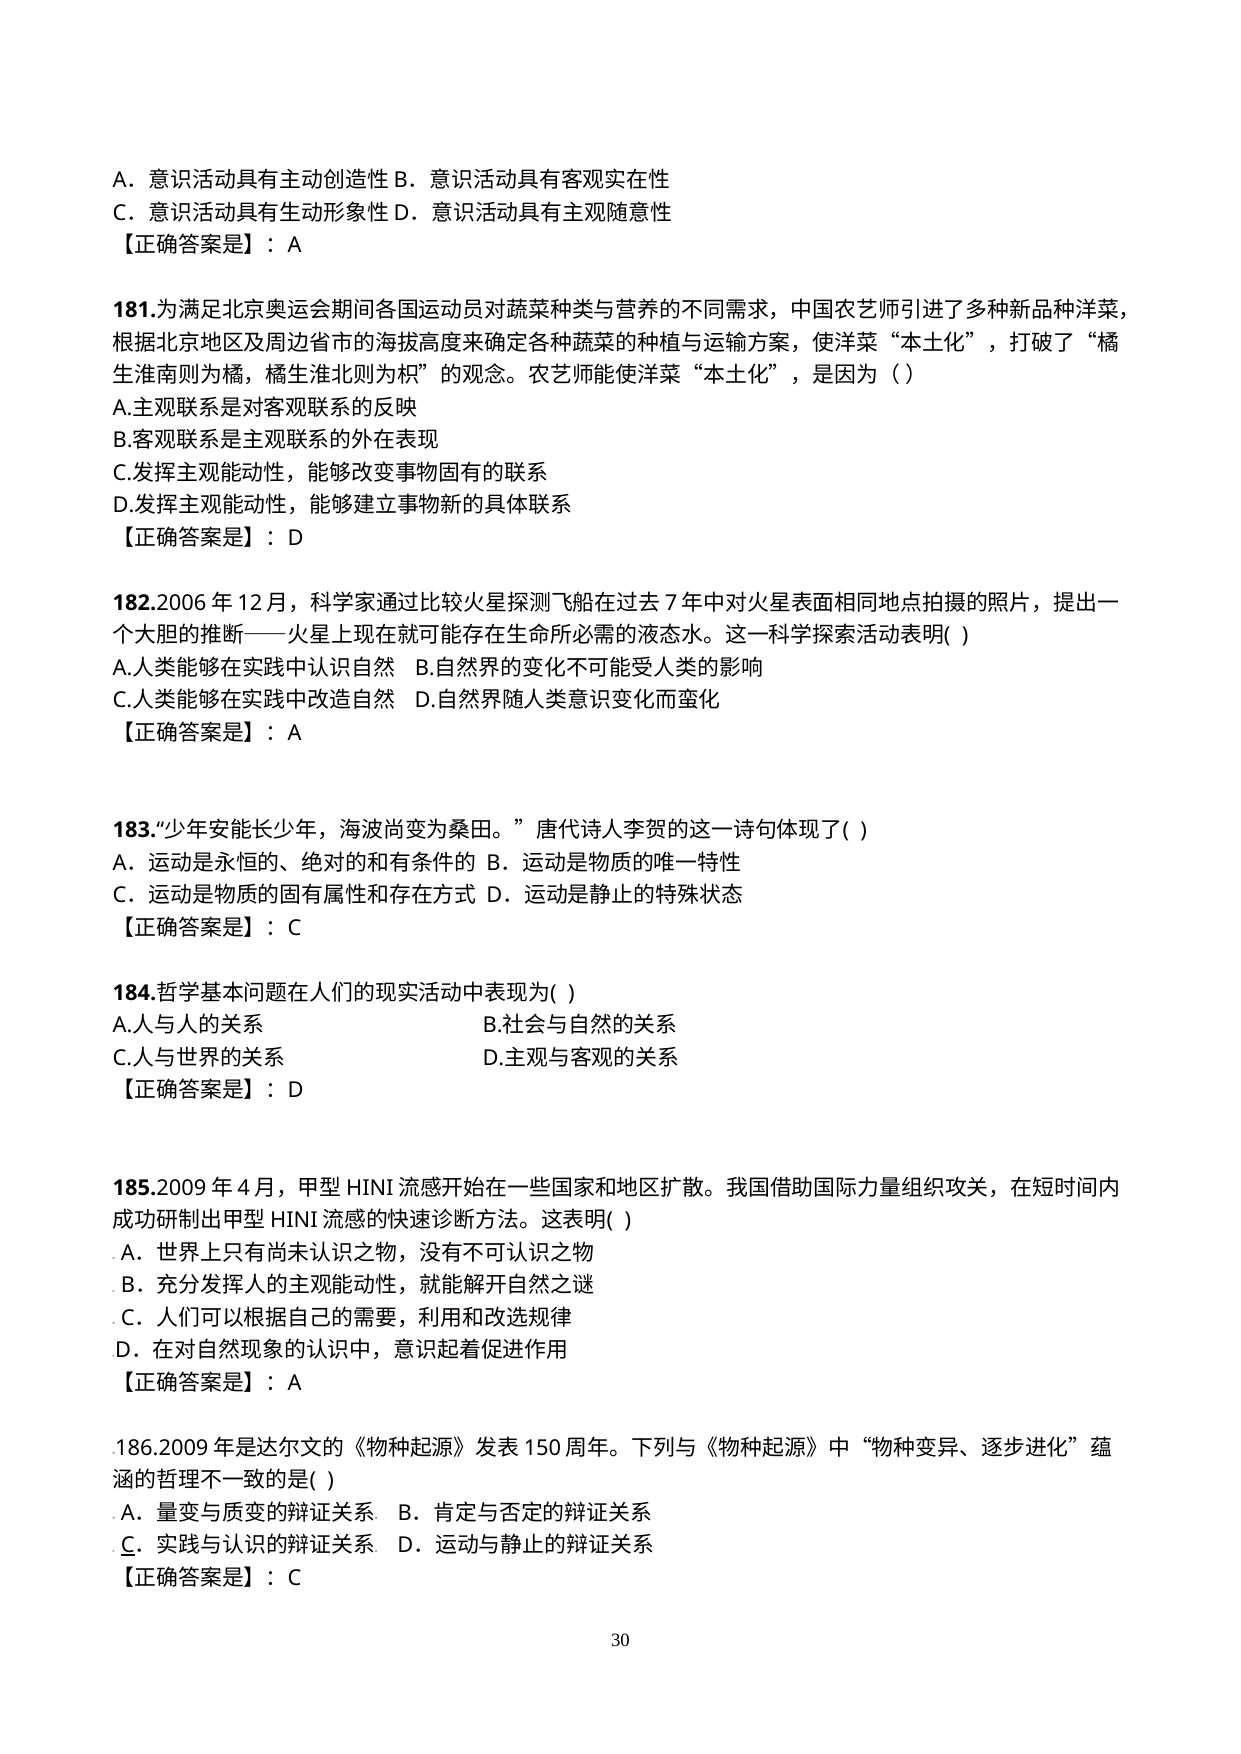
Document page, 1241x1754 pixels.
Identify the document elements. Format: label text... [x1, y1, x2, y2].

text A.人类能够在实践中认识自然 B.自然界的变化不可能受人类的影响 [112, 649, 1128, 682]
text D．在对自然现象的认识中，意识起着促进作用 [112, 1332, 1128, 1364]
text 【正确答案是】：C [112, 1559, 1128, 1592]
text A．量变与质变的辩证关系 B．肯定与否定的辩证关系 [112, 1494, 1128, 1527]
text B.客观联系是主观联系的外在表现 [112, 422, 1128, 454]
text C．人们可以根据自己的需要，利用和改选规律 [112, 1299, 1128, 1332]
text 182.2006年12月，科学家通过比较火星探测飞船在过去7年中对火星表面相同地点拍摄的照片，提出一个大胆的推断——火星上现在就可能存在生命所必需的液态水。这一科学探索活动表明( ) [112, 584, 1128, 649]
text C．运动是物质的固有属性和存在方式 D．运动是静止的特殊状态 [112, 877, 1128, 909]
text 185.2009年4月，甲型HINI流感开始在一些国家和地区扩散。我国借助国际力量组织攻关，在短时间内成功研制出甲型HINI流感的快速诊断方法。这表明( ) [112, 1169, 1128, 1234]
text 【正确答案是】：D [112, 519, 1128, 552]
text C.人类能够在实践中改造自然 D.自然界随人类意识变化而蛮化 [112, 682, 1128, 714]
text 【正确答案是】：A [112, 714, 1128, 747]
text 【正确答案是】：D [112, 1072, 1128, 1104]
text C．意识活动具有生动形象性D．意识活动具有主观随意性 [112, 194, 1128, 227]
text C.发挥主观能动性，能够改变事物固有的联系 [112, 454, 1128, 487]
text 184.哲学基本问题在人们的现实活动中表现为( ) [112, 974, 1128, 1007]
text C．实践与认识的辩证关系 D．运动与静止的辩证关系 [112, 1527, 1128, 1559]
text 181.为满足北京奥运会期间各国运动员对蔬菜种类与营养的不同需求，中国农艺师引进了多种新品种洋菜，根据北京地区及周边省市的海拔高度来确定各种蔬菜的种植与运输方案，使洋菜“本土化”，打破了“橘生淮南则为橘，橘生淮北则为枳”的观念。农艺师能使洋菜“本土化”，是因为（ ） [112, 292, 1128, 389]
text 【正确答案是】：A [112, 1364, 1128, 1397]
text C.人与世界的关系 D.主观与客观的关系 [112, 1039, 1128, 1072]
text A．世界上只有尚未认识之物，没有不可认识之物 [112, 1234, 1128, 1267]
text B．充分发挥人的主观能动性，就能解开自然之谜 [112, 1267, 1128, 1299]
text 【正确答案是】：A [112, 227, 1128, 259]
text 183.“少年安能长少年，海波尚变为桑田。”唐代诗人李贺的这一诗句体现了( ) [112, 812, 1128, 844]
text 186.2009年是达尔文的《物种起源》发表150周年。下列与《物种起源》中“物种变异、逐步进化”蕴涵的哲理不一致的是( ) [112, 1429, 1128, 1494]
text A．意识活动具有主动创造性B．意识活动具有客观实在性 [112, 162, 1128, 194]
text D.发挥主观能动性，能够建立事物新的具体联系 [112, 487, 1128, 519]
text A.人与人的关系 B.社会与自然的关系 [112, 1007, 1128, 1039]
text 【正确答案是】：C [112, 909, 1128, 942]
text A．运动是永恒的、绝对的和有条件的 B．运动是物质的唯一特性 [112, 844, 1128, 877]
text A.主观联系是对客观联系的反映 [112, 389, 1128, 422]
